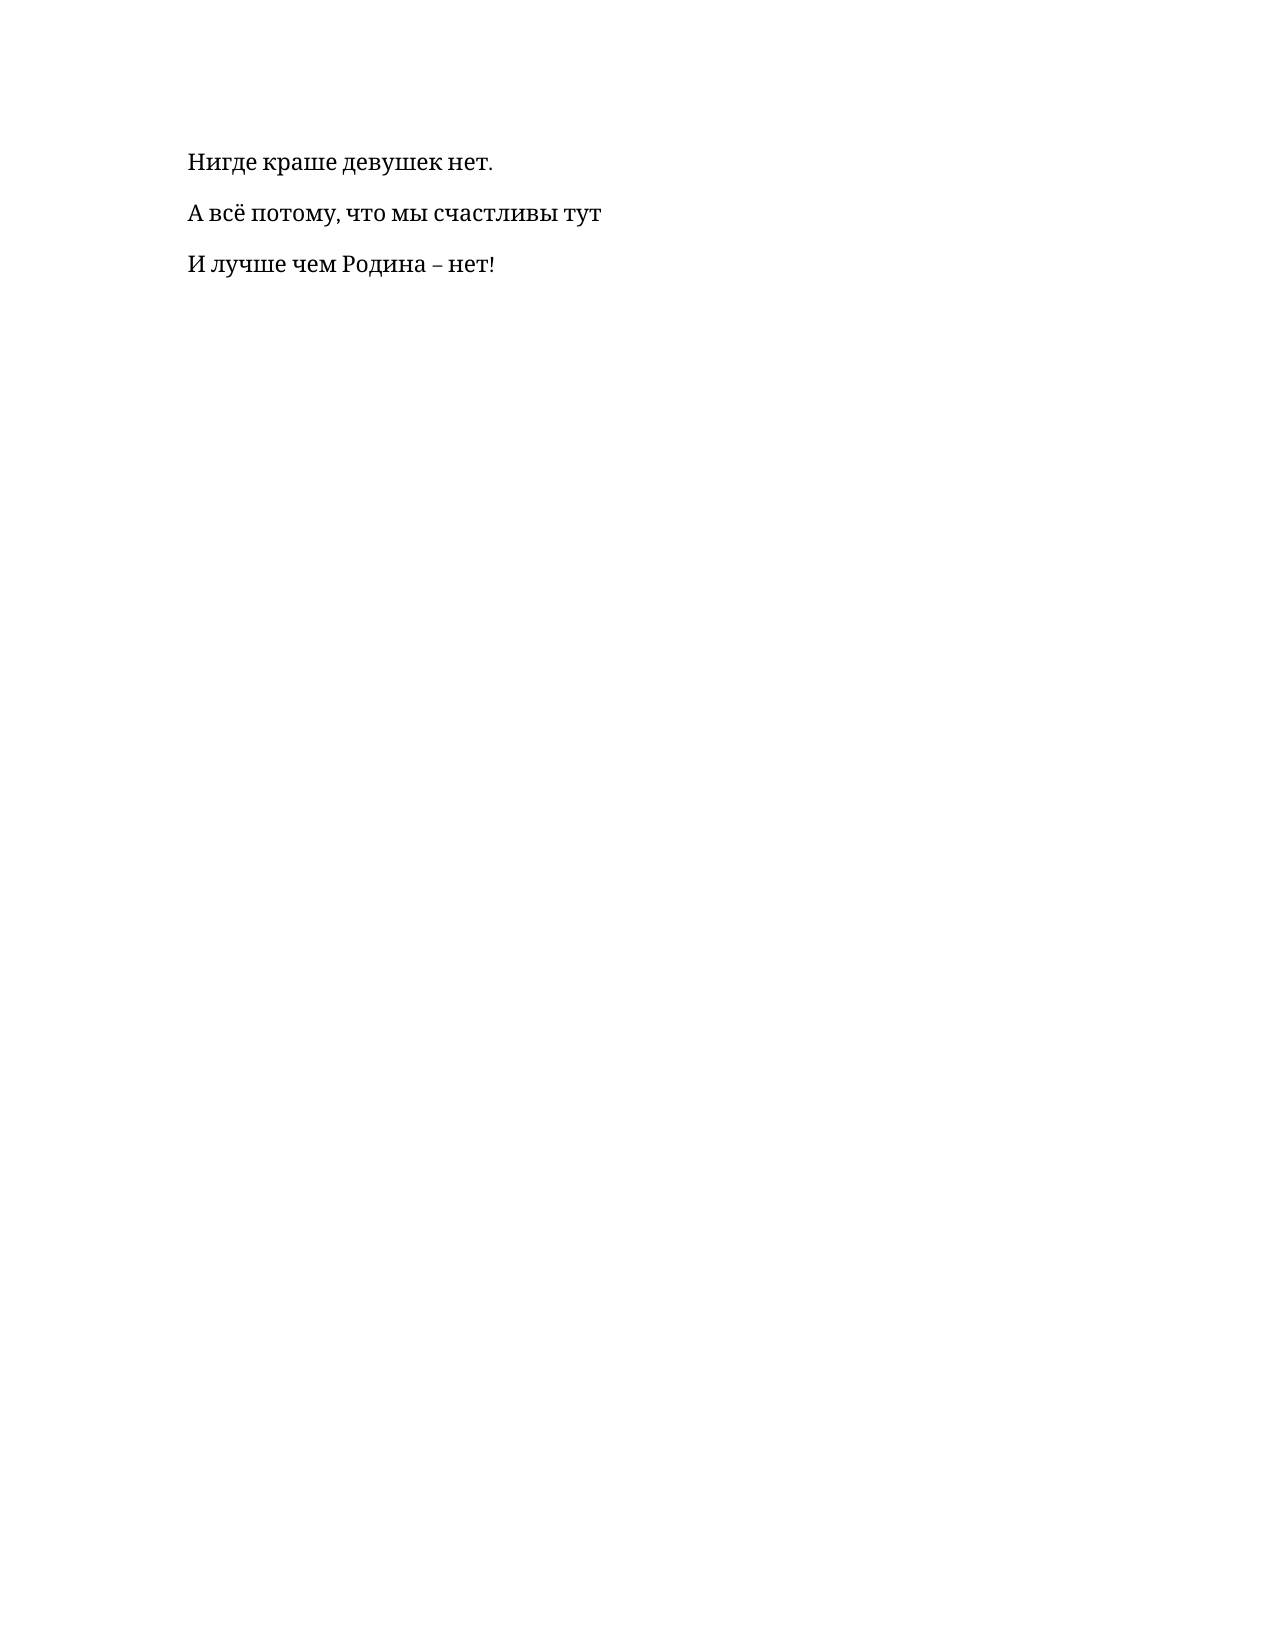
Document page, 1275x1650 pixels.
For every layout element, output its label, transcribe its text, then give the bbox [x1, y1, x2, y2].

text А всё потому, что мы счастливы тут [187, 201, 1087, 227]
text И лучше чем Родина – нет! [187, 252, 1087, 278]
text Нигде краше девушек нет. [187, 150, 1087, 176]
